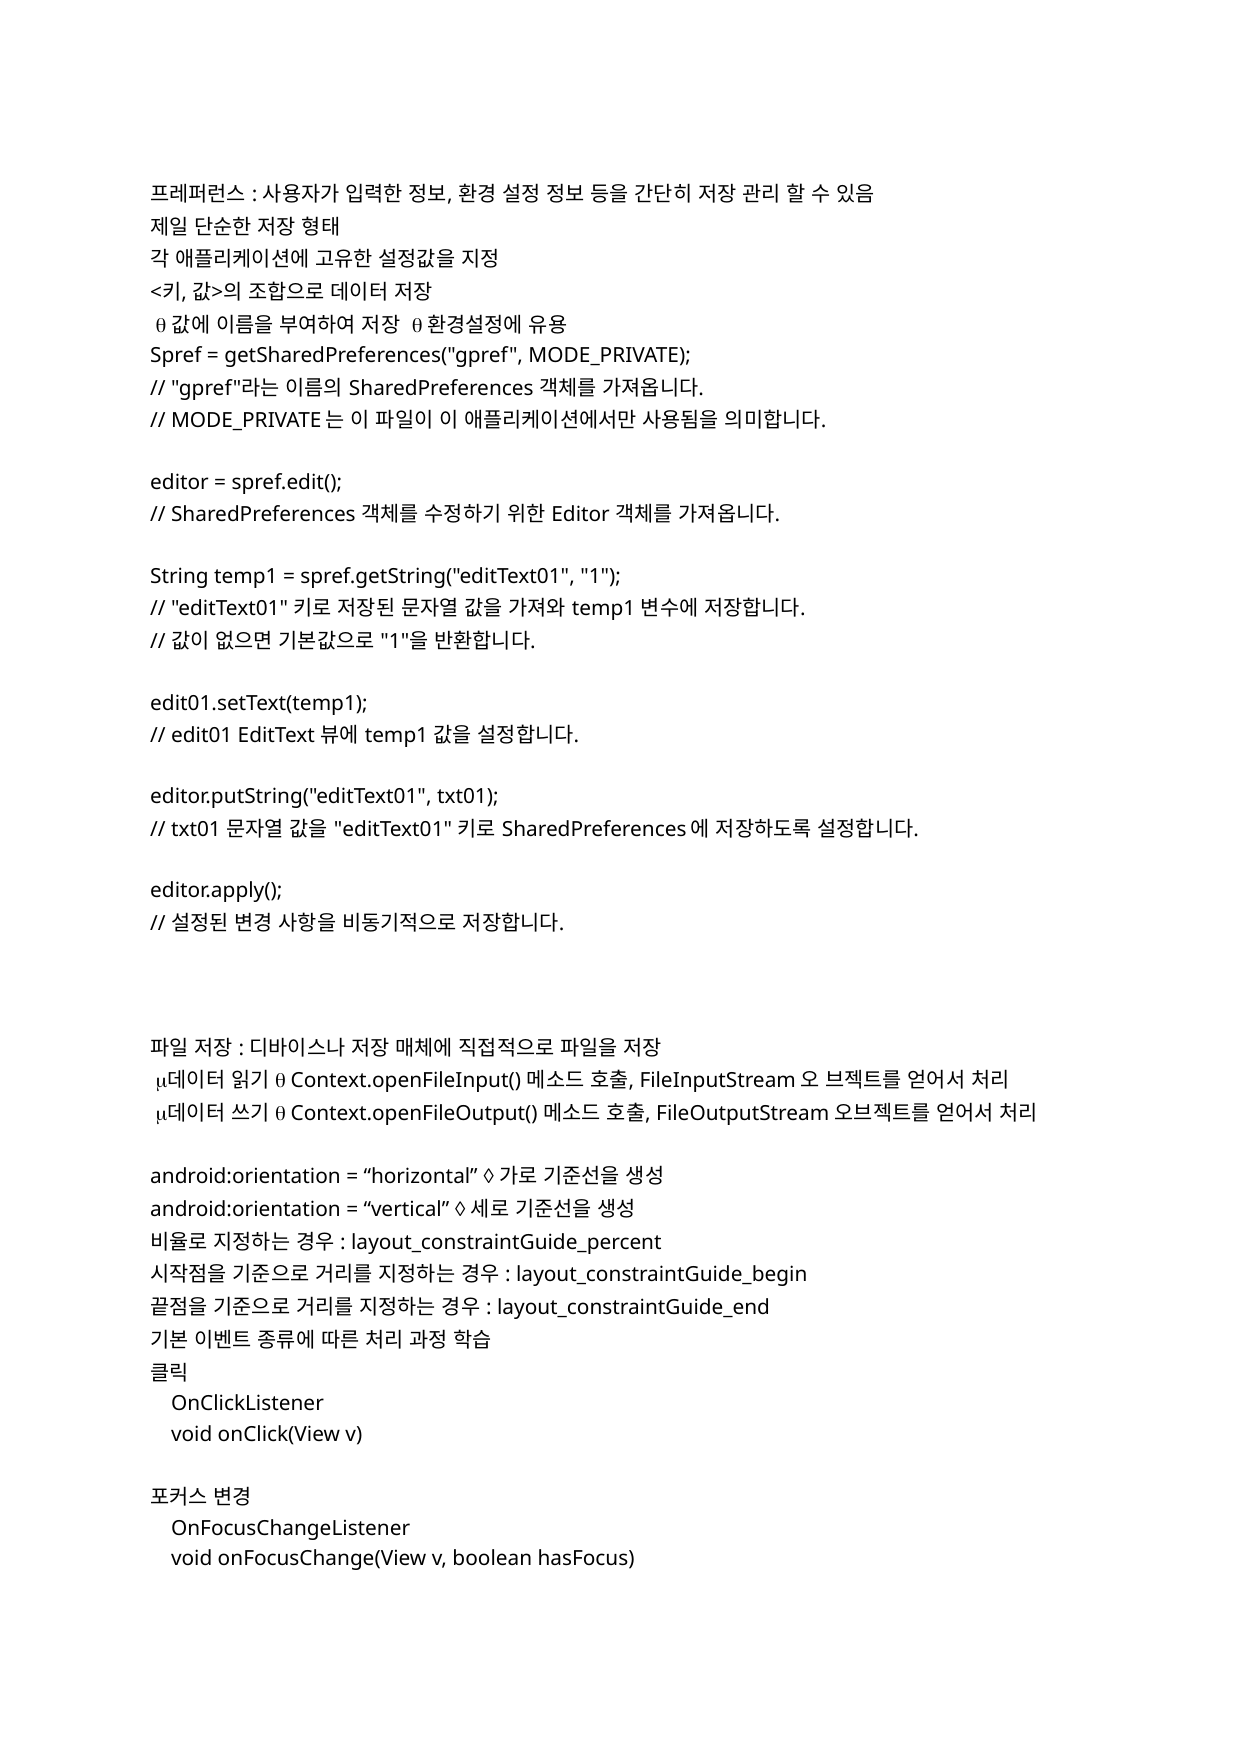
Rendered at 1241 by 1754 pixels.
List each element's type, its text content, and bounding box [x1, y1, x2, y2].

text 끝점을 기준으로 거리를 지정하는 경우 : layout_constraintGuide_end [150, 1290, 1090, 1321]
text 데이터 읽기 Context.openFileInput() 메소드 호출, FileInputStream오 브젝트를 얻어서 처리 [150, 1063, 1090, 1094]
text // MODE_PRIVATE는 이 파일이 이 애플리케이션에서만 사용됨을 의미합니다. [150, 404, 1090, 434]
text 값에 이름을 부여하여 저장 환경설정에 유용 [150, 308, 1090, 338]
text 포커스 변경 [150, 1480, 1090, 1510]
text 파일 저장 : 디바이스나 저장 매체에 직접적으로 파일을 저장 [150, 1031, 1090, 1061]
text OnFocusChangeListener [171, 1513, 1090, 1541]
text // 값이 없으면 기본값으로 "1"을 반환합니다. [150, 624, 1090, 655]
text // txt01 문자열 값을 "editText01" 키로 SharedPreferences에 저장하도록 설정합니다. [150, 812, 1090, 843]
text editor.apply(); [150, 876, 1090, 904]
text // "editText01" 키로 저장된 문자열 값을 가져와 temp1 변수에 저장합니다. [150, 592, 1090, 622]
text 클릭 [150, 1356, 1090, 1386]
text // 설정된 변경 사항을 비동기적으로 저장합니다. [150, 906, 1090, 937]
text String temp1 = spref.getString("editText01", "1"); [150, 561, 1090, 589]
text editor = spref.edit(); [150, 467, 1090, 496]
text <키, 값>의 조합으로 데이터 저장 [150, 275, 1090, 305]
text // edit01 EditText 뷰에 temp1 값을 설정합니다. [150, 718, 1090, 749]
text 제일 단순한 저장 형태 [150, 210, 1090, 240]
text void onClick(View v) [171, 1419, 1090, 1447]
text android:orientation = “vertical” 세로 기준선을 생성 [150, 1192, 1090, 1223]
text android:orientation = “horizontal” 가로 기준선을 생성 [150, 1159, 1090, 1190]
text void onFocusChange(View v, boolean hasFocus) [171, 1543, 1090, 1572]
text editor.putString("editText01", txt01); [150, 782, 1090, 810]
text 시작점을 기준으로 거리를 지정하는 경우 : layout_constraintGuide_begin [150, 1258, 1090, 1288]
text Spref = getSharedPreferences("gpref", MODE_PRIVATE); [150, 340, 1090, 369]
text 기본 이벤트 종류에 따른 처리 과정 학습 [150, 1323, 1090, 1353]
text // "gpref"라는 이름의 SharedPreferences 객체를 가져옵니다. [150, 371, 1090, 401]
text 프레퍼런스 : 사용자가 입력한 정보, 환경 설정 정보 등을 간단히 저장 관리 할 수 있음 [150, 177, 1090, 207]
text OnClickListener [171, 1388, 1090, 1417]
text edit01.setText(temp1); [150, 688, 1090, 716]
text 데이터 쓰기 Context.openFileOutput() 메소드 호출, FileOutputStream 오브젝트를 얻어서 처리 [150, 1096, 1090, 1127]
text 비율로 지정하는 경우 : layout_constraintGuide_percent [150, 1225, 1090, 1255]
text 각 애플리케이션에 고유한 설정값을 지정 [150, 242, 1090, 273]
text // SharedPreferences 객체를 수정하기 위한 Editor 객체를 가져옵니다. [150, 498, 1090, 528]
